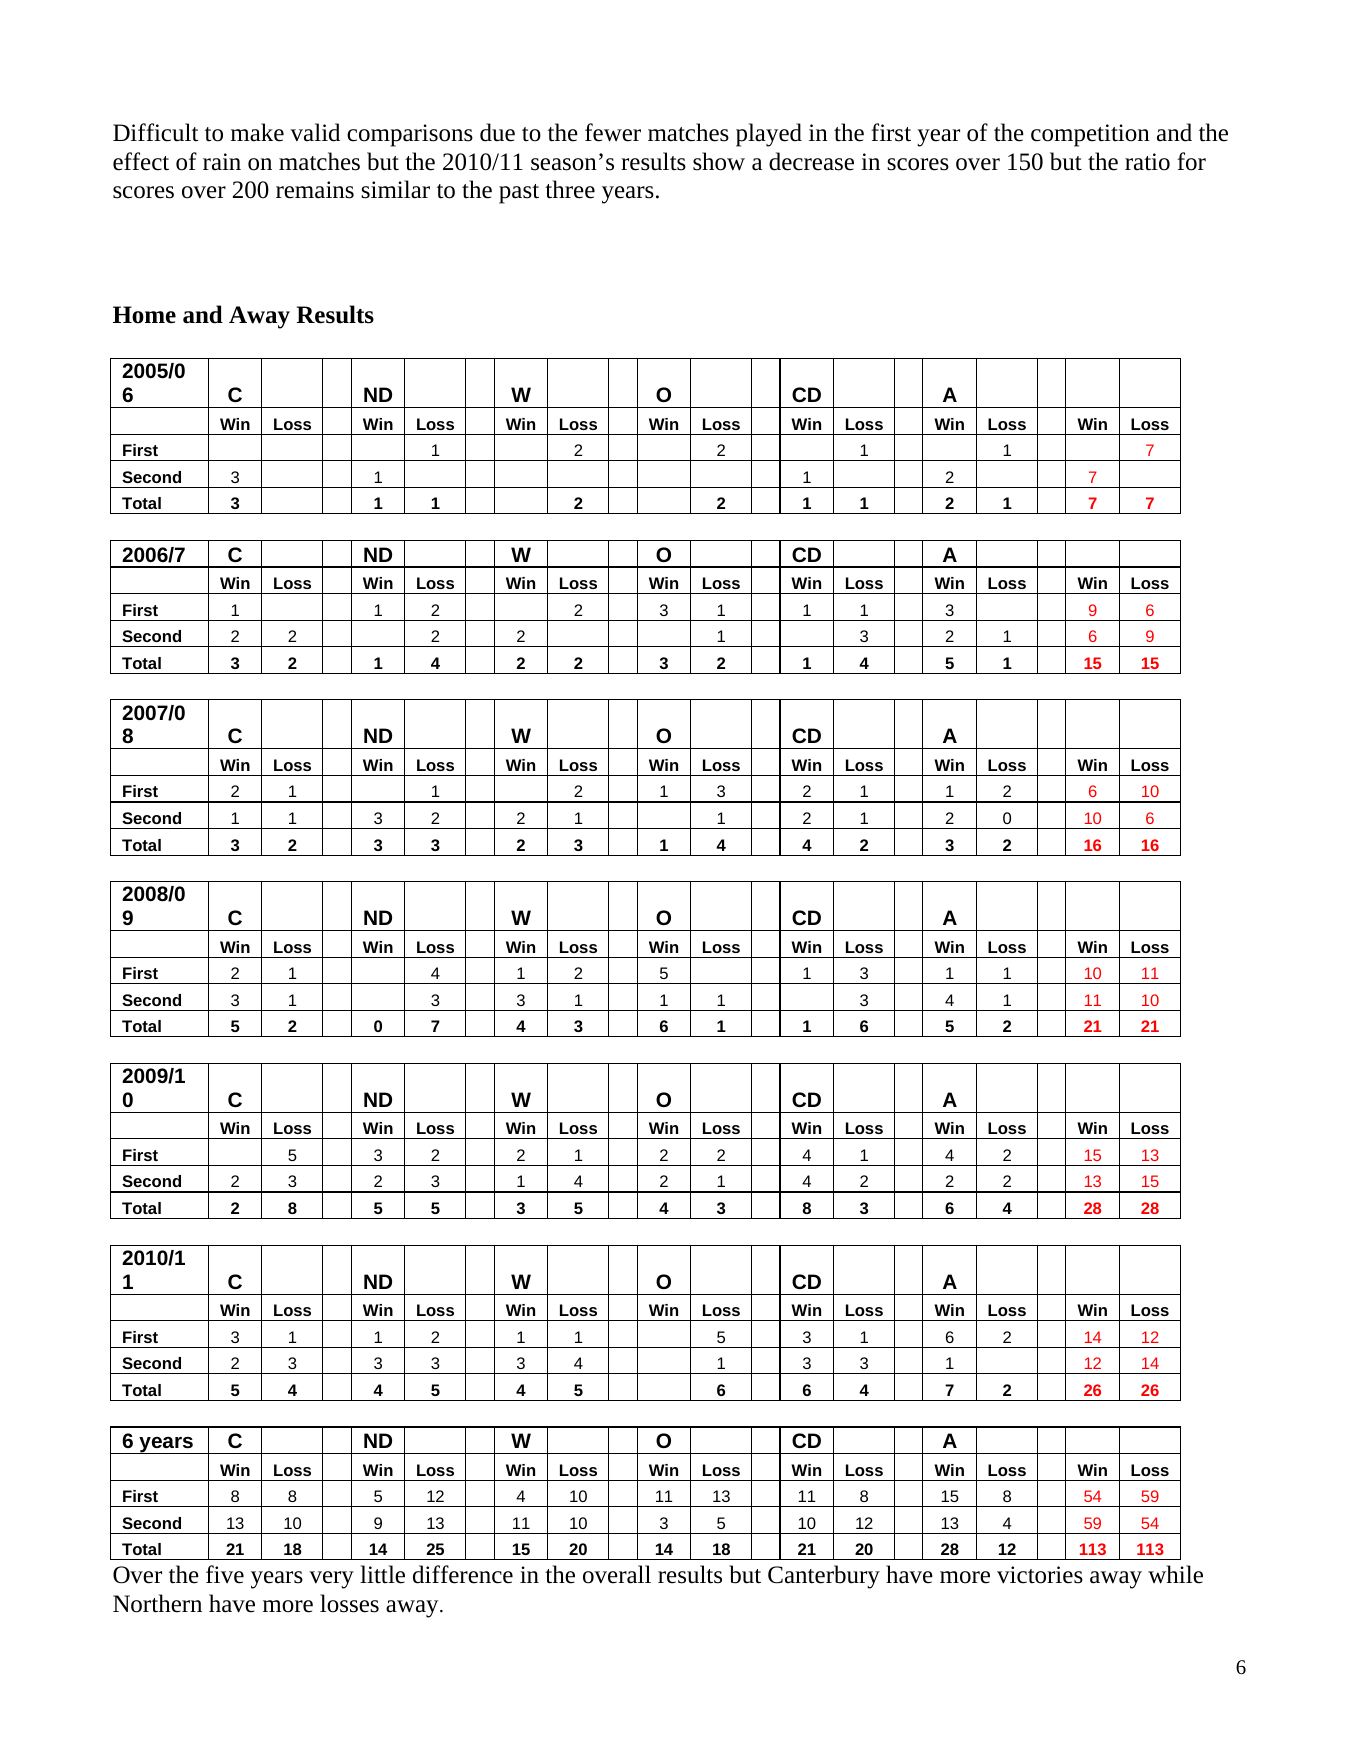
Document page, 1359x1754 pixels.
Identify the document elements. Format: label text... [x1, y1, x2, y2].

table_cell Win [495, 1295, 547, 1320]
table_cell 9 [352, 1507, 404, 1533]
table_cell [895, 1321, 922, 1347]
table_cell Total [111, 1011, 208, 1036]
table_cell [466, 488, 494, 513]
table_cell Win [352, 568, 404, 593]
table_cell [1120, 1246, 1180, 1293]
table_cell [690, 1037, 752, 1063]
table_cell 21 [1120, 1011, 1180, 1036]
table_cell Win [209, 931, 261, 957]
table_cell [752, 647, 779, 673]
table_cell Win [209, 1454, 261, 1479]
table_cell 2 [548, 958, 608, 983]
table_cell 28 [1066, 1193, 1119, 1218]
table_cell 1 [495, 1321, 547, 1347]
table_cell 1 [923, 958, 976, 983]
table_cell [752, 1064, 779, 1112]
table_cell 20 [834, 1534, 894, 1559]
table_cell [923, 435, 976, 460]
table_cell 2 [209, 1166, 261, 1191]
table_cell [752, 1348, 779, 1373]
table_cell [323, 568, 351, 593]
table_cell [111, 749, 208, 775]
table_cell [895, 1064, 922, 1112]
table_cell [1038, 594, 1065, 619]
table_cell 10 [548, 1481, 608, 1506]
table_cell [895, 1037, 923, 1063]
table_cell [691, 1064, 751, 1112]
table_cell [323, 856, 351, 881]
table_cell [609, 435, 637, 460]
table_cell [977, 1246, 1037, 1293]
table_cell 9 [1066, 594, 1119, 619]
table_cell [494, 514, 547, 540]
table_cell 2 [209, 776, 261, 801]
table_cell 7 [1120, 435, 1180, 460]
table_cell [1120, 700, 1180, 748]
table_cell 2009/10 [111, 1064, 208, 1112]
table_cell [466, 568, 494, 593]
table_cell O [638, 700, 690, 748]
table_header A [923, 359, 976, 407]
table_cell Loss [262, 1113, 322, 1138]
table_cell [466, 541, 494, 566]
table_cell 2 [977, 1166, 1037, 1191]
table_cell C [209, 700, 261, 748]
table_cell [466, 1246, 494, 1293]
table_cell [323, 1139, 351, 1165]
table_cell [752, 1246, 779, 1293]
table_cell [1038, 700, 1065, 748]
table_cell 1 [923, 1348, 976, 1373]
table_cell [323, 829, 351, 854]
table_cell [1066, 435, 1119, 460]
table_cell 1 [638, 829, 690, 854]
table_cell 2 [548, 776, 608, 801]
table_cell 1 [495, 1166, 547, 1191]
table_cell Loss [1120, 931, 1180, 957]
table_cell 5 [352, 1193, 404, 1218]
table_cell [208, 856, 262, 881]
table_cell C [209, 882, 261, 930]
table_cell [351, 674, 404, 699]
table_cell [466, 1534, 494, 1559]
table_cell [1120, 1064, 1180, 1112]
table_cell [547, 514, 609, 540]
table_cell [466, 1011, 494, 1036]
table_cell 4 [834, 1374, 894, 1400]
table_cell 4 [977, 1507, 1037, 1533]
table_cell [637, 1219, 690, 1244]
table_cell [637, 1401, 690, 1426]
table_cell 54 [1066, 1481, 1119, 1506]
table_cell [323, 1113, 351, 1138]
table_cell CD [781, 700, 833, 748]
table_cell [895, 1166, 922, 1191]
table_cell [323, 674, 351, 699]
table_cell 5 [352, 1481, 404, 1506]
table_cell 2008/09 [111, 882, 208, 930]
table_cell [752, 594, 779, 619]
table_cell 5 [405, 1193, 465, 1218]
table_cell Loss [262, 931, 322, 957]
table_cell 54 [1120, 1507, 1180, 1533]
table_cell Win [495, 931, 547, 957]
table_header [466, 359, 494, 407]
table_cell Loss [548, 1454, 608, 1479]
table_cell [609, 1166, 637, 1191]
table_cell [780, 1037, 833, 1063]
table_cell [690, 514, 752, 540]
table_cell CD [781, 1428, 833, 1453]
table_cell Second [111, 984, 208, 1010]
table_cell [323, 1193, 351, 1218]
table_cell 3 [548, 1011, 608, 1036]
table_cell ND [352, 882, 404, 930]
table_cell Win [781, 931, 833, 957]
table_cell 5 [209, 1011, 261, 1036]
table_cell 4 [923, 984, 976, 1010]
table_cell [262, 435, 322, 460]
table_cell [466, 1193, 494, 1218]
table_cell [895, 700, 922, 748]
table_cell Win [495, 1113, 547, 1138]
table_cell [466, 958, 494, 983]
table_cell [895, 749, 922, 775]
table_header ND [352, 359, 404, 407]
table_cell [323, 882, 351, 930]
table_cell 2 [781, 803, 833, 828]
table_cell Win [495, 1454, 547, 1479]
table_cell [466, 829, 494, 854]
table_cell [752, 488, 779, 513]
table_cell [1038, 1321, 1065, 1347]
table_cell Loss [977, 749, 1037, 775]
table_cell [1038, 1166, 1065, 1191]
table_cell 5 [405, 1374, 465, 1400]
table_cell [609, 488, 637, 513]
table_cell Loss [405, 1454, 465, 1479]
table_cell C [209, 1246, 261, 1293]
table_cell [690, 1401, 752, 1426]
table_cell [111, 674, 208, 699]
table_cell [780, 1219, 833, 1244]
table_cell [352, 984, 404, 1010]
table_cell Second [111, 803, 208, 828]
table_cell [752, 803, 779, 828]
table_cell 1 [262, 776, 322, 801]
table_cell 12 [1120, 1321, 1180, 1347]
table_cell [752, 1507, 779, 1533]
table_cell 2 [977, 1011, 1037, 1036]
table_cell 3 [495, 1193, 547, 1218]
table_cell [1120, 882, 1180, 930]
table_cell 21 [209, 1534, 261, 1559]
table_cell [895, 1348, 922, 1373]
table_cell 5 [548, 1374, 608, 1400]
table_cell [1066, 1219, 1119, 1244]
table_cell First [111, 1321, 208, 1347]
table_cell 1 [834, 1321, 894, 1347]
table_cell [895, 1193, 922, 1218]
table_cell 1 [262, 803, 322, 828]
table_cell Loss [834, 408, 894, 434]
table_cell 10 [262, 1507, 322, 1533]
table_cell 28 [923, 1534, 976, 1559]
table_cell 2 [262, 1011, 322, 1036]
table_cell [1038, 803, 1065, 828]
table_cell [405, 1037, 466, 1063]
table_cell Loss [548, 1295, 608, 1320]
table_cell 1 [691, 621, 751, 646]
table_cell 6 [1066, 776, 1119, 801]
table_cell 4 [262, 1374, 322, 1400]
table_cell [976, 1219, 1037, 1244]
table_cell [833, 1037, 894, 1063]
table_cell [466, 1481, 494, 1506]
table_header W [495, 359, 547, 407]
table_cell [466, 408, 494, 434]
table_cell [466, 674, 494, 699]
table_cell 7 [923, 1374, 976, 1400]
table_cell [1038, 829, 1065, 854]
table_cell W [495, 700, 547, 748]
table_cell 3 [923, 829, 976, 854]
table_cell [323, 1166, 351, 1191]
table_header [1066, 359, 1119, 407]
table_cell [690, 856, 752, 881]
table_cell [323, 776, 351, 801]
table_cell [1038, 1481, 1065, 1506]
table_cell 3 [781, 1321, 833, 1347]
table_cell Win [923, 1113, 976, 1138]
table_cell Loss [977, 408, 1037, 434]
table_cell Win [209, 749, 261, 775]
table_header C [209, 359, 261, 407]
table_cell [323, 435, 351, 460]
table_cell [895, 882, 922, 930]
table_cell [752, 461, 779, 487]
table_cell [323, 1454, 351, 1479]
table_cell 1 [977, 984, 1037, 1010]
table_cell [1038, 541, 1065, 566]
table_cell A [923, 541, 976, 566]
table_cell ND [352, 1428, 404, 1453]
table_cell 2 [405, 803, 465, 828]
table_cell [1066, 1064, 1119, 1112]
table_cell [780, 1401, 833, 1426]
table_cell [466, 882, 494, 930]
table_cell 3 [834, 958, 894, 983]
table_cell 4 [405, 647, 465, 673]
table_cell [780, 514, 833, 540]
table_cell [548, 882, 608, 930]
table_cell [609, 931, 637, 957]
table_cell [323, 408, 351, 434]
table_cell 8 [781, 1193, 833, 1218]
table_cell 5 [923, 1011, 976, 1036]
table_cell 4 [834, 647, 894, 673]
table_cell Win [352, 931, 404, 957]
table_cell [262, 674, 323, 699]
table_cell [752, 541, 779, 566]
table_cell 1 [405, 488, 465, 513]
table_cell 5 [691, 1507, 751, 1533]
table_cell 13 [1120, 1139, 1180, 1165]
table_cell 10 [1066, 803, 1119, 828]
table_cell 1 [834, 435, 894, 460]
table_cell [208, 514, 262, 540]
table_cell 16 [1066, 829, 1119, 854]
table_cell Win [1066, 1295, 1119, 1320]
table_cell [609, 514, 637, 540]
table_cell [1038, 1113, 1065, 1138]
table_cell [547, 1401, 609, 1426]
table_cell Loss [1120, 749, 1180, 775]
table_cell 1 [405, 776, 465, 801]
table_cell Win [1066, 749, 1119, 775]
table_cell 25 [405, 1534, 465, 1559]
table_cell 18 [262, 1534, 322, 1559]
table_cell 10 [1066, 958, 1119, 983]
table_cell 6 [1120, 594, 1180, 619]
table_cell [1066, 1401, 1119, 1426]
table_cell 6 [781, 1374, 833, 1400]
table_cell 6 [691, 1374, 751, 1400]
table_cell [923, 1219, 976, 1244]
table_cell [895, 1401, 923, 1426]
table_cell 3 [209, 1321, 261, 1347]
table_cell [923, 1037, 976, 1063]
table_cell [466, 1113, 494, 1138]
table_cell [609, 568, 637, 593]
table_cell [1119, 514, 1181, 540]
table_cell [977, 594, 1037, 619]
table_cell [1038, 488, 1065, 513]
table_cell 13 [1066, 1166, 1119, 1191]
table_cell [895, 435, 922, 460]
table_cell 1 [352, 461, 404, 487]
table_cell [405, 461, 465, 487]
table_cell 1 [548, 803, 608, 828]
table_cell [637, 514, 690, 540]
table_cell 1 [781, 958, 833, 983]
table_cell 2 [262, 647, 322, 673]
table_cell [895, 958, 922, 983]
table_header [323, 359, 351, 407]
table_cell [323, 1481, 351, 1506]
table_cell [609, 1321, 637, 1347]
table_cell Loss [548, 1113, 608, 1138]
table_cell 2 [209, 621, 261, 646]
table_cell Loss [834, 568, 894, 593]
table_cell 113 [1066, 1534, 1119, 1559]
table_cell Second [111, 1348, 208, 1373]
table_cell Win [781, 1295, 833, 1320]
table_cell [609, 984, 637, 1010]
table_cell [323, 1246, 351, 1293]
table_cell [405, 700, 465, 748]
table_cell 7 [1066, 488, 1119, 513]
table_cell 113 [1120, 1534, 1180, 1559]
table_cell Win [781, 1113, 833, 1138]
table_cell Loss [405, 568, 465, 593]
table_cell C [209, 541, 261, 566]
table_cell 4 [495, 1011, 547, 1036]
table_cell [690, 1219, 752, 1244]
table_cell [895, 647, 922, 673]
table_cell [691, 882, 751, 930]
table_cell Win [923, 1454, 976, 1479]
table_cell 1 [352, 488, 404, 513]
table_cell [638, 461, 690, 487]
table_cell [895, 1481, 922, 1506]
table_cell Loss [405, 749, 465, 775]
table_cell C [209, 1064, 261, 1112]
table_cell 3 [209, 647, 261, 673]
table_cell [466, 700, 494, 748]
table_cell [466, 1139, 494, 1165]
table_cell [262, 594, 322, 619]
table_cell 16 [1120, 829, 1180, 854]
table_cell 10 [1120, 776, 1180, 801]
table_cell 2 [209, 1348, 261, 1373]
table_cell 2 [262, 621, 322, 646]
table_cell [895, 674, 923, 699]
table_cell [1038, 1507, 1065, 1533]
table_cell Loss [691, 408, 751, 434]
table_cell 4 [781, 1166, 833, 1191]
table_cell [691, 461, 751, 487]
table_cell [609, 1064, 637, 1112]
table_cell 2 [548, 647, 608, 673]
table_cell 2 [405, 1139, 465, 1165]
table_cell 2 [781, 776, 833, 801]
table_cell [1066, 856, 1119, 881]
table_cell [691, 958, 751, 983]
table_cell 3 [352, 803, 404, 828]
table_cell [895, 1139, 922, 1165]
table_cell [895, 829, 922, 854]
table_cell [609, 1295, 637, 1320]
table_cell [977, 1428, 1037, 1453]
table_cell [977, 700, 1037, 748]
table_cell 1 [638, 776, 690, 801]
table_cell 2 [262, 829, 322, 854]
table_cell [781, 435, 833, 460]
table_cell [752, 1166, 779, 1191]
table_cell [609, 958, 637, 983]
table_cell Second [111, 621, 208, 646]
table_cell [690, 674, 752, 699]
table_cell [609, 1454, 637, 1479]
table_cell [609, 749, 637, 775]
table_cell [1038, 882, 1065, 930]
table_cell [494, 856, 547, 881]
table_cell [111, 568, 208, 593]
table_cell [609, 1113, 637, 1138]
table_cell 2006/7 [111, 541, 208, 566]
table_cell [208, 1401, 262, 1426]
table_cell 8 [262, 1481, 322, 1506]
table_cell 1 [495, 958, 547, 983]
table_cell 3 [781, 1348, 833, 1373]
table_cell [609, 1401, 637, 1426]
table_cell 1 [834, 1139, 894, 1165]
table_cell [1066, 700, 1119, 748]
table_cell First [111, 1139, 208, 1165]
table_cell [895, 1428, 922, 1453]
table_cell 4 [923, 1139, 976, 1165]
table_cell A [923, 1246, 976, 1293]
table_cell [1119, 1401, 1181, 1426]
table_cell [752, 514, 780, 540]
table_cell [638, 488, 690, 513]
table_cell [609, 1193, 637, 1218]
table_cell [638, 1321, 690, 1347]
table_cell [638, 435, 690, 460]
table_cell [752, 621, 779, 646]
table_cell [323, 1348, 351, 1373]
table_cell Win [638, 408, 690, 434]
table_cell [976, 514, 1037, 540]
table_cell 2 [495, 1139, 547, 1165]
table_header [895, 359, 922, 407]
table_cell [752, 1428, 779, 1453]
table_cell [466, 621, 494, 646]
table_cell 21 [1066, 1011, 1119, 1036]
table_cell [405, 882, 465, 930]
table_cell [609, 621, 637, 646]
table_cell [895, 1219, 923, 1244]
table_cell [609, 1139, 637, 1165]
table_cell [262, 1428, 322, 1453]
table_cell 1 [209, 594, 261, 619]
table_cell 12 [834, 1507, 894, 1533]
table_cell First [111, 958, 208, 983]
table_cell [1119, 1037, 1181, 1063]
table_cell 2 [834, 1166, 894, 1191]
table_cell W [495, 1428, 547, 1453]
table_cell Loss [262, 408, 322, 434]
table_cell 11 [495, 1507, 547, 1533]
table_cell 1 [834, 488, 894, 513]
table_cell 3 [405, 1166, 465, 1191]
table_cell Win [638, 749, 690, 775]
table_cell [752, 1401, 780, 1426]
table_cell Loss [834, 931, 894, 957]
table_cell [1038, 1064, 1065, 1112]
table_cell 11 [1120, 958, 1180, 983]
table_cell [609, 803, 637, 828]
table_cell 1 [834, 594, 894, 619]
table_cell 6 [1120, 803, 1180, 828]
table_cell [208, 674, 262, 699]
table_cell [609, 1374, 637, 1400]
table_cell [895, 1454, 922, 1479]
table_cell [1038, 984, 1065, 1010]
table_cell [323, 1428, 351, 1453]
table_cell [609, 856, 637, 881]
table_cell [609, 1219, 637, 1244]
table_cell [466, 1454, 494, 1479]
table_cell 7 [1120, 488, 1180, 513]
table_cell [638, 1374, 690, 1400]
table_cell [895, 541, 922, 566]
table_cell Loss [691, 568, 751, 593]
table_cell [1120, 1428, 1180, 1453]
table_cell [781, 984, 833, 1010]
table_cell 3 [638, 594, 690, 619]
table_cell Total [111, 488, 208, 513]
table_cell 2 [495, 803, 547, 828]
table_cell Loss [1120, 1113, 1180, 1138]
table_cell Loss [977, 1113, 1037, 1138]
table_cell [895, 1534, 922, 1559]
table_cell [637, 856, 690, 881]
table_cell 0 [352, 1011, 404, 1036]
table_cell [752, 1534, 779, 1559]
table_cell [895, 776, 922, 801]
table_cell Win [495, 749, 547, 775]
table_cell C [209, 1428, 261, 1453]
table_cell [323, 931, 351, 957]
table_cell 13 [209, 1507, 261, 1533]
table_cell [976, 1401, 1037, 1426]
table_cell [895, 1295, 922, 1320]
table_cell [1066, 674, 1119, 699]
table_cell Win [352, 1295, 404, 1320]
table_cell 2 [923, 1166, 976, 1191]
table_cell [752, 958, 779, 983]
table_cell [547, 674, 609, 699]
table_cell Loss [1120, 568, 1180, 593]
table_cell [405, 674, 466, 699]
table_cell 26 [1120, 1374, 1180, 1400]
table_cell 3 [923, 594, 976, 619]
table_cell [1038, 1374, 1065, 1400]
table_cell [609, 1348, 637, 1373]
table_cell [323, 803, 351, 828]
table_cell [111, 856, 208, 881]
table_cell [466, 1348, 494, 1373]
table_cell 15 [1120, 647, 1180, 673]
table_cell [609, 674, 637, 699]
table_cell [466, 647, 494, 673]
table_cell 13 [405, 1507, 465, 1533]
table_cell Total [111, 829, 208, 854]
table_cell [923, 856, 976, 881]
table_cell [351, 1219, 404, 1244]
table_cell Loss [691, 1295, 751, 1320]
table_cell Loss [1120, 408, 1180, 434]
table_cell [637, 1037, 690, 1063]
table_cell [351, 856, 404, 881]
table_cell [752, 776, 779, 801]
table_cell 3 [495, 984, 547, 1010]
table_cell [1038, 931, 1065, 957]
table_cell Win [923, 568, 976, 593]
table_cell Total [111, 647, 208, 673]
text Northern have more losses away. [112, 1589, 1246, 1618]
table_cell Win [638, 931, 690, 957]
table_cell 2 [209, 958, 261, 983]
table_cell [752, 1321, 779, 1347]
table_cell 1 [781, 488, 833, 513]
table_cell 6 [638, 1011, 690, 1036]
table_cell Loss [834, 1295, 894, 1320]
table_cell 1 [638, 984, 690, 1010]
table_cell 1 [977, 488, 1037, 513]
table_cell 26 [1066, 1374, 1119, 1400]
table_cell [609, 408, 637, 434]
table_cell Win [209, 408, 261, 434]
table_cell 4 [352, 1374, 404, 1400]
table_cell Loss [548, 749, 608, 775]
table_cell [1119, 1219, 1181, 1244]
table_cell 3 [405, 1348, 465, 1373]
table_cell [1120, 461, 1180, 487]
table_cell 14 [1066, 1321, 1119, 1347]
table_cell 1 [262, 1321, 322, 1347]
table_cell [548, 541, 608, 566]
table_cell [752, 568, 779, 593]
table_cell [1038, 674, 1066, 699]
table_cell [895, 984, 922, 1010]
table_cell 5 [548, 1193, 608, 1218]
table_cell [352, 435, 404, 460]
table_cell [637, 674, 690, 699]
table_cell [466, 931, 494, 957]
table_cell [466, 514, 494, 540]
table_cell [323, 1011, 351, 1036]
table_cell [780, 674, 833, 699]
table_header 2005/06 [111, 359, 208, 407]
table_cell [752, 408, 779, 434]
table_cell [466, 1295, 494, 1320]
table_cell [752, 1037, 780, 1063]
table_cell [1038, 647, 1065, 673]
table_cell Loss [834, 1113, 894, 1138]
table_cell [405, 856, 466, 881]
table_cell [323, 700, 351, 748]
table_cell [833, 1219, 894, 1244]
table_cell [351, 1037, 404, 1063]
table_cell 3 [834, 1348, 894, 1373]
table_cell [1066, 1428, 1119, 1453]
table_cell [609, 594, 637, 619]
table_cell ND [352, 1064, 404, 1112]
table_cell 10 [1120, 984, 1180, 1010]
table_cell [752, 1454, 779, 1479]
table_cell [1038, 621, 1065, 646]
table_cell [323, 984, 351, 1010]
table_cell W [495, 1246, 547, 1293]
table_cell CD [781, 541, 833, 566]
table_cell 2 [834, 829, 894, 854]
table_cell O [638, 1064, 690, 1112]
table_cell [466, 803, 494, 828]
table_cell [466, 1374, 494, 1400]
table_cell Win [1066, 408, 1119, 434]
table_cell Win [1066, 931, 1119, 957]
table_cell 11 [1066, 984, 1119, 1010]
table_cell [323, 594, 351, 619]
table_cell [923, 514, 976, 540]
table_cell O [638, 541, 690, 566]
table_cell 59 [1066, 1507, 1119, 1533]
table_cell 2 [405, 1321, 465, 1347]
table_cell [781, 621, 833, 646]
table_cell Second [111, 1166, 208, 1191]
table_cell [834, 461, 894, 487]
table_cell [323, 749, 351, 775]
table_cell 11 [638, 1481, 690, 1506]
text Home and Away Results [112, 301, 1246, 329]
table_cell 3 [834, 984, 894, 1010]
table_cell 1 [977, 647, 1037, 673]
table_cell [262, 1064, 322, 1112]
table_cell Win [1066, 568, 1119, 593]
table_cell Loss [405, 1113, 465, 1138]
table_cell [262, 856, 323, 881]
table_cell 4 [781, 829, 833, 854]
table_cell [1038, 1348, 1065, 1373]
table_cell [548, 1428, 608, 1453]
table_cell Loss [691, 749, 751, 775]
table_cell Loss [405, 408, 465, 434]
table_cell 1 [691, 984, 751, 1010]
table_cell ND [352, 700, 404, 748]
table_cell [1038, 776, 1065, 801]
table_cell 4 [495, 1481, 547, 1506]
table_cell [895, 621, 922, 646]
table_cell [111, 931, 208, 957]
table_cell 2 [923, 621, 976, 646]
table_cell [323, 647, 351, 673]
table_cell 2010/11 [111, 1246, 208, 1293]
table_cell 1 [977, 958, 1037, 983]
table_cell [495, 594, 547, 619]
table_cell [323, 541, 351, 566]
text Difficult to make valid comparisons due to the fewer matches played in the first year of the competition and the effect of rain on matches but the 2010/11 season’s results show a decrease in scores over 150 but the ratio for scores over 200 remains similar to the past three years. [112, 118, 1246, 204]
table_cell [547, 1037, 609, 1063]
table_cell CD [781, 1246, 833, 1293]
table_cell [752, 1139, 779, 1165]
table_cell [1038, 1428, 1065, 1453]
table_cell 14 [352, 1534, 404, 1559]
table_cell [495, 461, 547, 487]
table_cell 2007/08 [111, 700, 208, 748]
table_cell 3 [209, 488, 261, 513]
table_cell 15 [495, 1534, 547, 1559]
table_cell 7 [405, 1011, 465, 1036]
table_cell [976, 674, 1037, 699]
table_header [262, 359, 322, 407]
table_cell 2 [977, 1374, 1037, 1400]
table_cell [208, 1037, 262, 1063]
table_cell [495, 776, 547, 801]
table_cell [111, 1037, 208, 1063]
table_cell [609, 1507, 637, 1533]
table_cell [466, 984, 494, 1010]
table_cell [352, 958, 404, 983]
table_cell 3 [834, 1193, 894, 1218]
table_cell [780, 856, 833, 881]
table_cell 4 [548, 1166, 608, 1191]
table_cell [752, 435, 779, 460]
table_cell 13 [691, 1481, 751, 1506]
table_cell [609, 1481, 637, 1506]
table_cell 2 [638, 1166, 690, 1191]
table_cell 12 [1066, 1348, 1119, 1373]
table_cell 1 [691, 594, 751, 619]
table_cell 3 [638, 647, 690, 673]
table_cell [262, 541, 322, 566]
table_cell [494, 1401, 547, 1426]
table_cell [405, 541, 465, 566]
table_cell [1038, 568, 1065, 593]
table_cell 1 [548, 984, 608, 1010]
table_cell [323, 1374, 351, 1400]
table_cell W [495, 882, 547, 930]
table_cell Loss [1120, 1454, 1180, 1479]
table_cell 3 [352, 1139, 404, 1165]
table_cell Loss [1120, 1295, 1180, 1320]
table_cell [1066, 541, 1119, 566]
table_cell [752, 1193, 779, 1218]
table_cell [548, 461, 608, 487]
table_cell [262, 488, 322, 513]
table_cell [923, 1401, 976, 1426]
table_cell Win [781, 568, 833, 593]
table_cell 11 [781, 1481, 833, 1506]
table_cell 1 [691, 1166, 751, 1191]
table_cell O [638, 1246, 690, 1293]
table_cell [323, 958, 351, 983]
table_cell [547, 1219, 609, 1244]
table_cell 6 [1066, 621, 1119, 646]
table_cell 3 [209, 461, 261, 487]
table_cell [466, 749, 494, 775]
table_cell 7 [1066, 461, 1119, 487]
table_cell Loss [977, 931, 1037, 957]
table_cell 0 [977, 803, 1037, 828]
table_cell [1038, 1295, 1065, 1320]
table_header [548, 359, 608, 407]
table_cell [466, 1166, 494, 1191]
table_cell [405, 1219, 466, 1244]
table_cell 2 [977, 1139, 1037, 1165]
table_cell 4 [495, 1374, 547, 1400]
table_cell [323, 1295, 351, 1320]
table_cell [1066, 514, 1119, 540]
table_header [834, 359, 894, 407]
table_cell Total [111, 1374, 208, 1400]
table_cell 2 [977, 776, 1037, 801]
table_cell 12 [977, 1534, 1037, 1559]
table_cell [351, 514, 404, 540]
table_cell [609, 1037, 637, 1063]
table_cell A [923, 1428, 976, 1453]
table_cell Win [923, 1295, 976, 1320]
table_cell 8 [834, 1481, 894, 1506]
table_cell 2 [405, 594, 465, 619]
table_cell 4 [638, 1193, 690, 1218]
table_cell A [923, 882, 976, 930]
table_cell [977, 882, 1037, 930]
table_cell [1038, 1219, 1066, 1244]
table_cell [752, 749, 779, 775]
table_cell Loss [262, 1295, 322, 1320]
table_cell Win [495, 568, 547, 593]
table_cell 2 [691, 488, 751, 513]
table_cell 1 [352, 594, 404, 619]
table_cell Win [923, 749, 976, 775]
table_cell [976, 856, 1037, 881]
table_cell 5 [923, 647, 976, 673]
table_cell Win [209, 1113, 261, 1138]
table_cell Win [781, 408, 833, 434]
table_cell [895, 1011, 922, 1036]
table_cell [834, 1064, 894, 1112]
table_cell 6 [923, 1321, 976, 1347]
table_cell [494, 1219, 547, 1244]
table_cell 1 [781, 594, 833, 619]
table_cell 3 [638, 1507, 690, 1533]
table_cell 1 [262, 958, 322, 983]
table_cell [895, 803, 922, 828]
table_cell 1 [262, 984, 322, 1010]
table_cell [495, 435, 547, 460]
table_cell Loss [977, 1454, 1037, 1479]
table_cell 15 [1066, 1139, 1119, 1165]
table_cell 2 [638, 1139, 690, 1165]
table_cell [834, 700, 894, 748]
table_cell 2 [352, 1166, 404, 1191]
table_cell [691, 1246, 751, 1293]
table_cell [547, 856, 609, 881]
table_cell 3 [352, 829, 404, 854]
table_cell 2 [923, 488, 976, 513]
table_cell [833, 514, 894, 540]
table_cell [895, 1113, 922, 1138]
table_cell O [638, 882, 690, 930]
table_cell 1 [781, 1011, 833, 1036]
table_cell 1 [405, 435, 465, 460]
table_cell 1 [691, 803, 751, 828]
table_cell Loss [262, 749, 322, 775]
table_cell [352, 776, 404, 801]
table_cell 5 [209, 1374, 261, 1400]
table_cell 2 [495, 621, 547, 646]
table_cell 20 [548, 1534, 608, 1559]
table_cell [977, 1348, 1037, 1373]
table_cell [262, 1401, 323, 1426]
table_cell [1066, 1037, 1119, 1063]
table_cell 10 [781, 1507, 833, 1533]
table_cell [262, 700, 322, 748]
table_header [1038, 359, 1065, 407]
table_cell [752, 882, 779, 930]
table_cell First [111, 1481, 208, 1506]
table_cell Loss [834, 1454, 894, 1479]
table_cell [111, 1113, 208, 1138]
table_cell Win [352, 1454, 404, 1479]
table_cell Loss [548, 408, 608, 434]
table_cell [1038, 1401, 1066, 1426]
table_cell [752, 1295, 779, 1320]
table_cell 3 [262, 1166, 322, 1191]
table_cell [548, 1246, 608, 1293]
table_cell [833, 856, 894, 881]
table_cell [833, 1401, 894, 1426]
table_cell 2 [209, 1193, 261, 1218]
table_cell 6 [923, 1193, 976, 1218]
table_cell W [495, 541, 547, 566]
table_cell 2 [548, 594, 608, 619]
table_cell [262, 1246, 322, 1293]
table_cell 2 [548, 435, 608, 460]
table_cell 1 [781, 461, 833, 487]
table_cell Win [1066, 1454, 1119, 1479]
table_cell [752, 1481, 779, 1506]
table_cell [323, 1534, 351, 1559]
table_cell [111, 1295, 208, 1320]
table_header [691, 359, 751, 407]
table_cell 1 [834, 776, 894, 801]
table_cell 3 [405, 829, 465, 854]
table_cell [1038, 1011, 1065, 1036]
table_cell [1038, 1246, 1065, 1293]
table_cell 2 [405, 621, 465, 646]
table_cell 2 [691, 435, 751, 460]
table_cell 3 [691, 776, 751, 801]
table_cell [323, 621, 351, 646]
table_cell [977, 1064, 1037, 1112]
table_cell [1038, 1139, 1065, 1165]
table_cell [262, 514, 323, 540]
table_cell [752, 674, 780, 699]
table_cell [495, 488, 547, 513]
table_cell [209, 435, 261, 460]
table_cell 4 [548, 1348, 608, 1373]
table_cell [609, 700, 637, 748]
text Over the five years very little difference in the overall results but Canterbury have more victories away while [112, 1560, 1246, 1589]
table_header [1120, 359, 1180, 407]
table_cell First [111, 435, 208, 460]
table_cell [466, 435, 494, 460]
table_cell 2 [977, 1321, 1037, 1347]
table_cell [609, 776, 637, 801]
table_cell [323, 488, 351, 513]
table_cell Win [638, 1295, 690, 1320]
table_cell [323, 1064, 351, 1112]
table_cell 3 [262, 1348, 322, 1373]
table_cell 21 [781, 1534, 833, 1559]
table_cell [609, 1246, 637, 1293]
table_header CD [781, 359, 833, 407]
table_cell [895, 1507, 922, 1533]
table_cell [752, 1219, 780, 1244]
table_cell [752, 1011, 779, 1036]
table_cell 1 [691, 1348, 751, 1373]
table_cell [1038, 461, 1065, 487]
table_cell [494, 1037, 547, 1063]
table_cell [609, 829, 637, 854]
table_cell [548, 700, 608, 748]
table_cell [1038, 958, 1065, 983]
table_cell 14 [1120, 1348, 1180, 1373]
table_cell [323, 461, 351, 487]
table_cell 3 [209, 829, 261, 854]
table_header [609, 359, 637, 407]
table_cell [834, 882, 894, 930]
table_cell First [111, 776, 208, 801]
table_cell Second [111, 461, 208, 487]
table_cell First [111, 594, 208, 619]
table_cell ND [352, 541, 404, 566]
table_cell [208, 1219, 262, 1244]
table_cell [1120, 541, 1180, 566]
table_cell 2 [495, 829, 547, 854]
table_cell 59 [1120, 1481, 1180, 1506]
table_cell [895, 931, 922, 957]
table_cell 2 [923, 461, 976, 487]
table_cell [466, 856, 494, 881]
table_cell Loss [405, 1295, 465, 1320]
table_cell [323, 1401, 351, 1426]
table_cell [691, 1428, 751, 1453]
table_cell [405, 1246, 465, 1293]
table_cell [752, 700, 779, 748]
table_cell [1038, 408, 1065, 434]
table_cell [548, 621, 608, 646]
table_cell [262, 1219, 323, 1244]
table_cell [895, 594, 922, 619]
table_cell 1 [352, 1321, 404, 1347]
table_cell [1038, 1534, 1065, 1559]
table_cell O [638, 1428, 690, 1453]
table_cell [609, 1011, 637, 1036]
table_cell [1038, 1193, 1065, 1218]
table_cell [638, 1348, 690, 1373]
table_cell Loss [834, 749, 894, 775]
table_cell [609, 882, 637, 930]
table_cell 1 [209, 803, 261, 828]
table_cell 4 [977, 1193, 1037, 1218]
table_cell [895, 461, 922, 487]
table_cell [262, 461, 322, 487]
table_cell 3 [405, 984, 465, 1010]
table_cell 4 [691, 829, 751, 854]
table_cell [466, 1219, 494, 1244]
table_cell [111, 1401, 208, 1426]
table_cell 1 [691, 1011, 751, 1036]
table_cell [895, 856, 923, 881]
table_cell [352, 621, 404, 646]
table_cell ND [352, 1246, 404, 1293]
table_cell [834, 1428, 894, 1453]
table_cell [609, 647, 637, 673]
table_cell Win [638, 1454, 690, 1479]
table_cell [1038, 1454, 1065, 1479]
table_cell Win [495, 408, 547, 434]
table_cell Win [923, 931, 976, 957]
table_header [752, 359, 779, 407]
table_cell 8 [262, 1193, 322, 1218]
table_cell [466, 1401, 494, 1426]
table_cell 8 [209, 1481, 261, 1506]
table_cell Win [352, 408, 404, 434]
table_cell [609, 461, 637, 487]
table_cell [752, 931, 779, 957]
table_cell 1 [923, 776, 976, 801]
table_cell CD [781, 1064, 833, 1112]
table_cell Win [209, 568, 261, 593]
table_cell 4 [405, 958, 465, 983]
table_cell [834, 541, 894, 566]
table_cell [1066, 882, 1119, 930]
table_cell [752, 829, 779, 854]
table_cell [111, 408, 208, 434]
table_header O [638, 359, 690, 407]
table_cell [691, 541, 751, 566]
table_cell [638, 803, 690, 828]
table_cell [1119, 856, 1181, 881]
table_cell Loss [405, 931, 465, 957]
table_cell 15 [1066, 647, 1119, 673]
table_cell 3 [548, 829, 608, 854]
table_cell 14 [638, 1534, 690, 1559]
table_cell [752, 984, 779, 1010]
table_cell 3 [209, 984, 261, 1010]
table_cell Total [111, 1193, 208, 1218]
table_cell A [923, 700, 976, 748]
table_cell [833, 674, 894, 699]
table_cell [895, 1374, 922, 1400]
table_cell [323, 1321, 351, 1347]
table_cell [405, 1428, 465, 1453]
table_cell [466, 1064, 494, 1112]
table_cell 1 [548, 1139, 608, 1165]
table_cell 2 [691, 1139, 751, 1165]
table_cell [405, 1401, 466, 1426]
table_cell [977, 461, 1037, 487]
table_cell [977, 541, 1037, 566]
table_cell CD [781, 882, 833, 930]
table_cell [405, 1064, 465, 1112]
table_cell 4 [781, 1139, 833, 1165]
table_cell 1 [548, 1321, 608, 1347]
table_cell 10 [548, 1507, 608, 1533]
table_cell Loss [691, 931, 751, 957]
table_cell 3 [352, 1348, 404, 1373]
table_cell [752, 1113, 779, 1138]
table_cell 3 [495, 1348, 547, 1373]
table_cell [895, 1246, 922, 1293]
table_cell 13 [923, 1507, 976, 1533]
table_cell [1119, 674, 1181, 699]
table_cell [466, 1507, 494, 1533]
table_cell A [923, 1064, 976, 1112]
table_cell [1038, 856, 1066, 881]
table_cell 3 [834, 621, 894, 646]
table_cell 5 [691, 1321, 751, 1347]
table_cell 2 [548, 488, 608, 513]
table_cell 9 [1120, 621, 1180, 646]
table_cell [609, 1534, 637, 1559]
table_cell [323, 514, 351, 540]
table_cell [638, 621, 690, 646]
table_cell 18 [691, 1534, 751, 1559]
table_cell Loss [262, 1454, 322, 1479]
table_cell [111, 1219, 208, 1244]
table_cell [895, 408, 922, 434]
table_cell 5 [262, 1139, 322, 1165]
table_cell 6 years [111, 1428, 208, 1453]
table_cell 2 [923, 803, 976, 828]
table_cell [752, 1374, 779, 1400]
table_cell [1038, 749, 1065, 775]
table_cell [262, 882, 322, 930]
table_cell [752, 856, 780, 881]
table_cell [466, 1321, 494, 1347]
table_cell 3 [691, 1193, 751, 1218]
table_cell [895, 568, 922, 593]
table_cell 1 [977, 621, 1037, 646]
table_cell 2 [977, 829, 1037, 854]
table_cell 15 [923, 1481, 976, 1506]
table_cell Win [352, 1113, 404, 1138]
table_cell [895, 514, 923, 540]
table_cell Loss [548, 931, 608, 957]
table_cell 6 [834, 1011, 894, 1036]
table_cell [466, 1428, 494, 1453]
table_cell [405, 514, 466, 540]
table_cell 1 [781, 647, 833, 673]
table_cell 8 [977, 1481, 1037, 1506]
table_cell [834, 1246, 894, 1293]
table_cell [323, 1037, 351, 1063]
table_cell [466, 776, 494, 801]
table_cell Total [111, 1534, 208, 1559]
table_cell 1 [834, 803, 894, 828]
table_cell Loss [691, 1113, 751, 1138]
table_cell [895, 488, 922, 513]
table_cell [1038, 514, 1066, 540]
table_cell Win [638, 1113, 690, 1138]
table_cell [609, 541, 637, 566]
table_cell [1066, 1246, 1119, 1293]
table_cell [1038, 1037, 1066, 1063]
table_header [405, 359, 465, 407]
table_cell Win [352, 749, 404, 775]
table_cell [494, 674, 547, 699]
table_cell 28 [1120, 1193, 1180, 1218]
table_cell Loss [262, 568, 322, 593]
table_cell [209, 1139, 261, 1165]
table_cell [548, 1064, 608, 1112]
table_cell Win [923, 408, 976, 434]
table_cell [262, 1037, 323, 1063]
table_cell 5 [638, 958, 690, 983]
table_cell 15 [1120, 1166, 1180, 1191]
table_cell [691, 700, 751, 748]
table_cell [466, 461, 494, 487]
table_cell [923, 674, 976, 699]
table_cell 1 [352, 647, 404, 673]
table_cell [323, 1507, 351, 1533]
table_cell [111, 514, 208, 540]
table_cell W [495, 1064, 547, 1112]
table_cell Loss [691, 1454, 751, 1479]
table_cell Second [111, 1507, 208, 1533]
table_cell [609, 1428, 637, 1453]
table_cell [111, 1454, 208, 1479]
table_header [977, 359, 1037, 407]
table_cell Win [209, 1295, 261, 1320]
table_cell Loss [548, 568, 608, 593]
table_cell [466, 1037, 494, 1063]
table_cell 2 [691, 647, 751, 673]
table_cell Loss [977, 1295, 1037, 1320]
table_cell [1038, 435, 1065, 460]
table_cell Win [638, 568, 690, 593]
table_cell Win [1066, 1113, 1119, 1138]
table_cell [351, 1401, 404, 1426]
table_cell Loss [977, 568, 1037, 593]
table_cell 2 [495, 647, 547, 673]
table_cell Win [781, 749, 833, 775]
table_cell [323, 1219, 351, 1244]
table_cell [976, 1037, 1037, 1063]
table_cell Win [781, 1454, 833, 1479]
table_cell [466, 594, 494, 619]
table_cell 1 [977, 435, 1037, 460]
table_cell 12 [405, 1481, 465, 1506]
